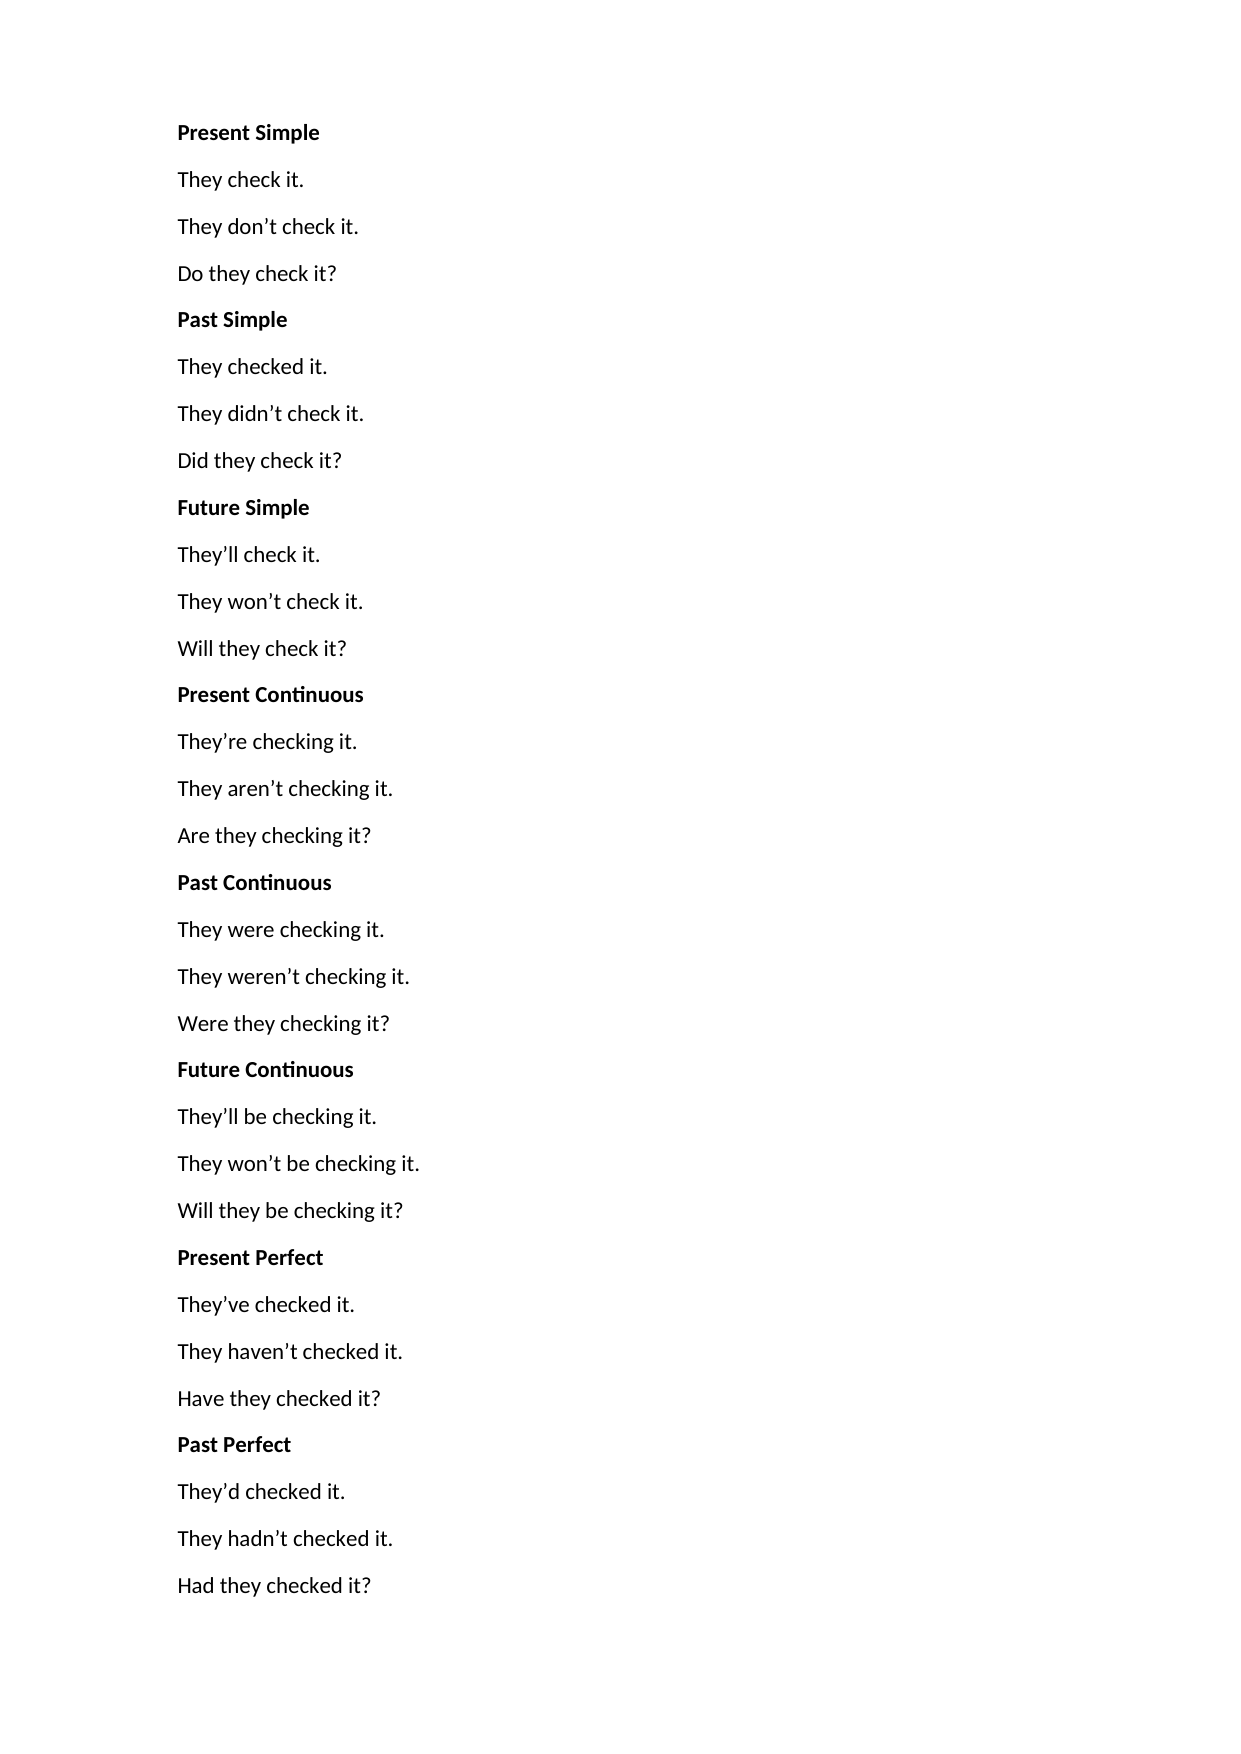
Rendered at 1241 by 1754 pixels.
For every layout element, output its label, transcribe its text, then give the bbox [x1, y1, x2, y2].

text They’ve checked it. [177, 1290, 1152, 1318]
text They won’t check it. [177, 587, 1152, 615]
text They’ll be checking it. [177, 1102, 1152, 1131]
text Will they be checking it? [177, 1196, 1152, 1224]
text They check it. [177, 165, 1152, 193]
text They aren’t checking it. [177, 774, 1152, 802]
text Will they check it? [177, 634, 1152, 662]
text Future Simple [177, 493, 1152, 521]
text Have they checked it? [177, 1384, 1152, 1412]
text Future Continuous [177, 1056, 1152, 1084]
text Past Perfect [177, 1431, 1152, 1459]
text They’d checked it. [177, 1477, 1152, 1506]
text Were they checking it? [177, 1009, 1152, 1037]
text They checked it. [177, 352, 1152, 381]
text They hadn’t checked it. [177, 1524, 1152, 1552]
text They haven’t checked it. [177, 1337, 1152, 1365]
text Present Perfect [177, 1243, 1152, 1271]
text Present Simple [177, 118, 1152, 146]
text Past Simple [177, 306, 1152, 334]
text Did they check it? [177, 446, 1152, 474]
text They were checking it. [177, 915, 1152, 943]
text Do they check it? [177, 259, 1152, 287]
text They weren’t checking it. [177, 962, 1152, 990]
text They didn’t check it. [177, 399, 1152, 427]
text They’ll check it. [177, 540, 1152, 568]
text Past Continuous [177, 868, 1152, 896]
text They don’t check it. [177, 212, 1152, 240]
text Present Continuous [177, 681, 1152, 709]
text They’re checking it. [177, 727, 1152, 756]
text Are they checking it? [177, 821, 1152, 849]
text Had they checked it? [177, 1571, 1152, 1599]
text They won’t be checking it. [177, 1149, 1152, 1177]
